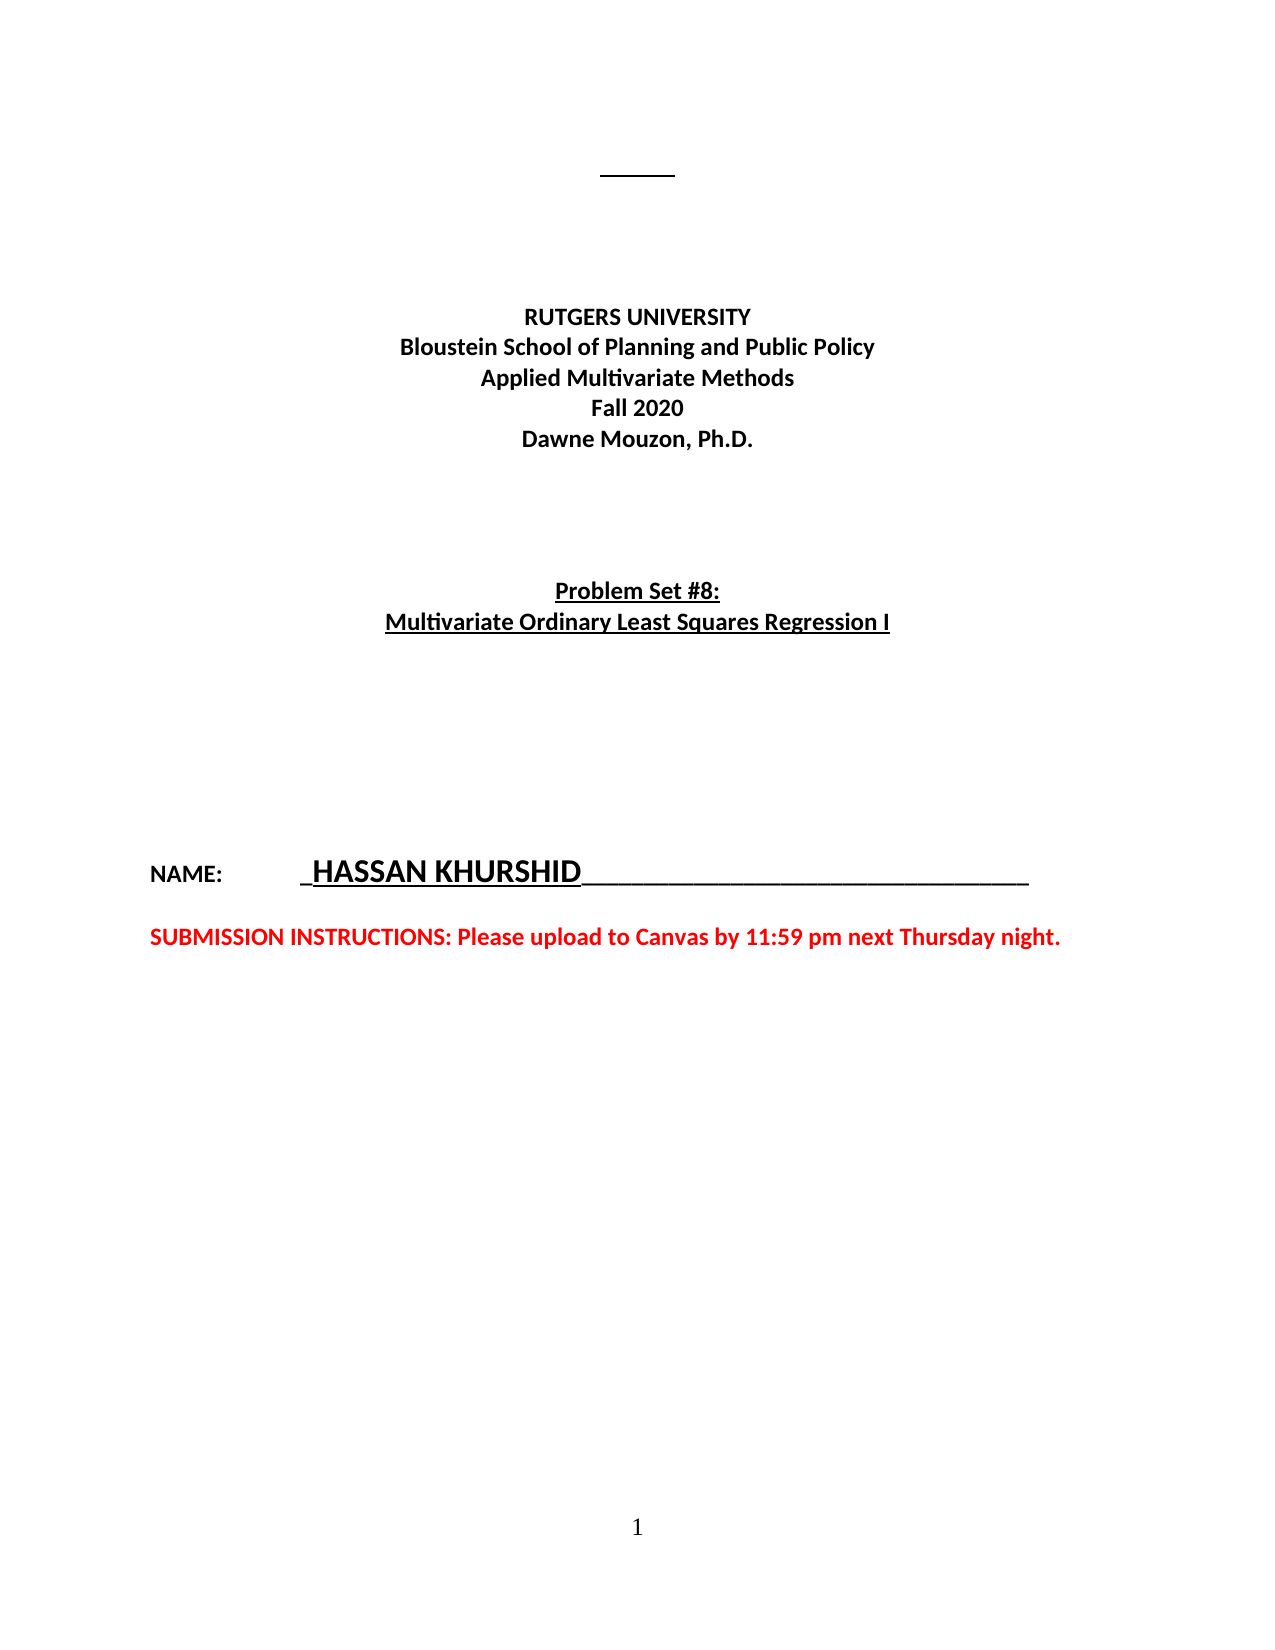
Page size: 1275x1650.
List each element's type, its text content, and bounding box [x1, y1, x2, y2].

text Multivariate Ordinary Least Squares Regression I [150, 606, 1125, 637]
text Fall 2020 [150, 392, 1125, 423]
text Dawne Mouzon, Ph.D. [150, 423, 1125, 453]
text Problem Set #8: [150, 576, 1125, 606]
text NAME: _HASSAN KHURSHID____________________________________ [150, 850, 1125, 891]
text Bloustein School of Planning and Public Policy [150, 331, 1125, 362]
text RUTGERS UNIVERSITY [150, 301, 1125, 331]
text SUBMISSION INSTRUCTIONS: Please upload to Canvas by 11:59 pm next Thursday night. [150, 921, 1125, 952]
text Applied Multivariate Methods [150, 362, 1125, 392]
